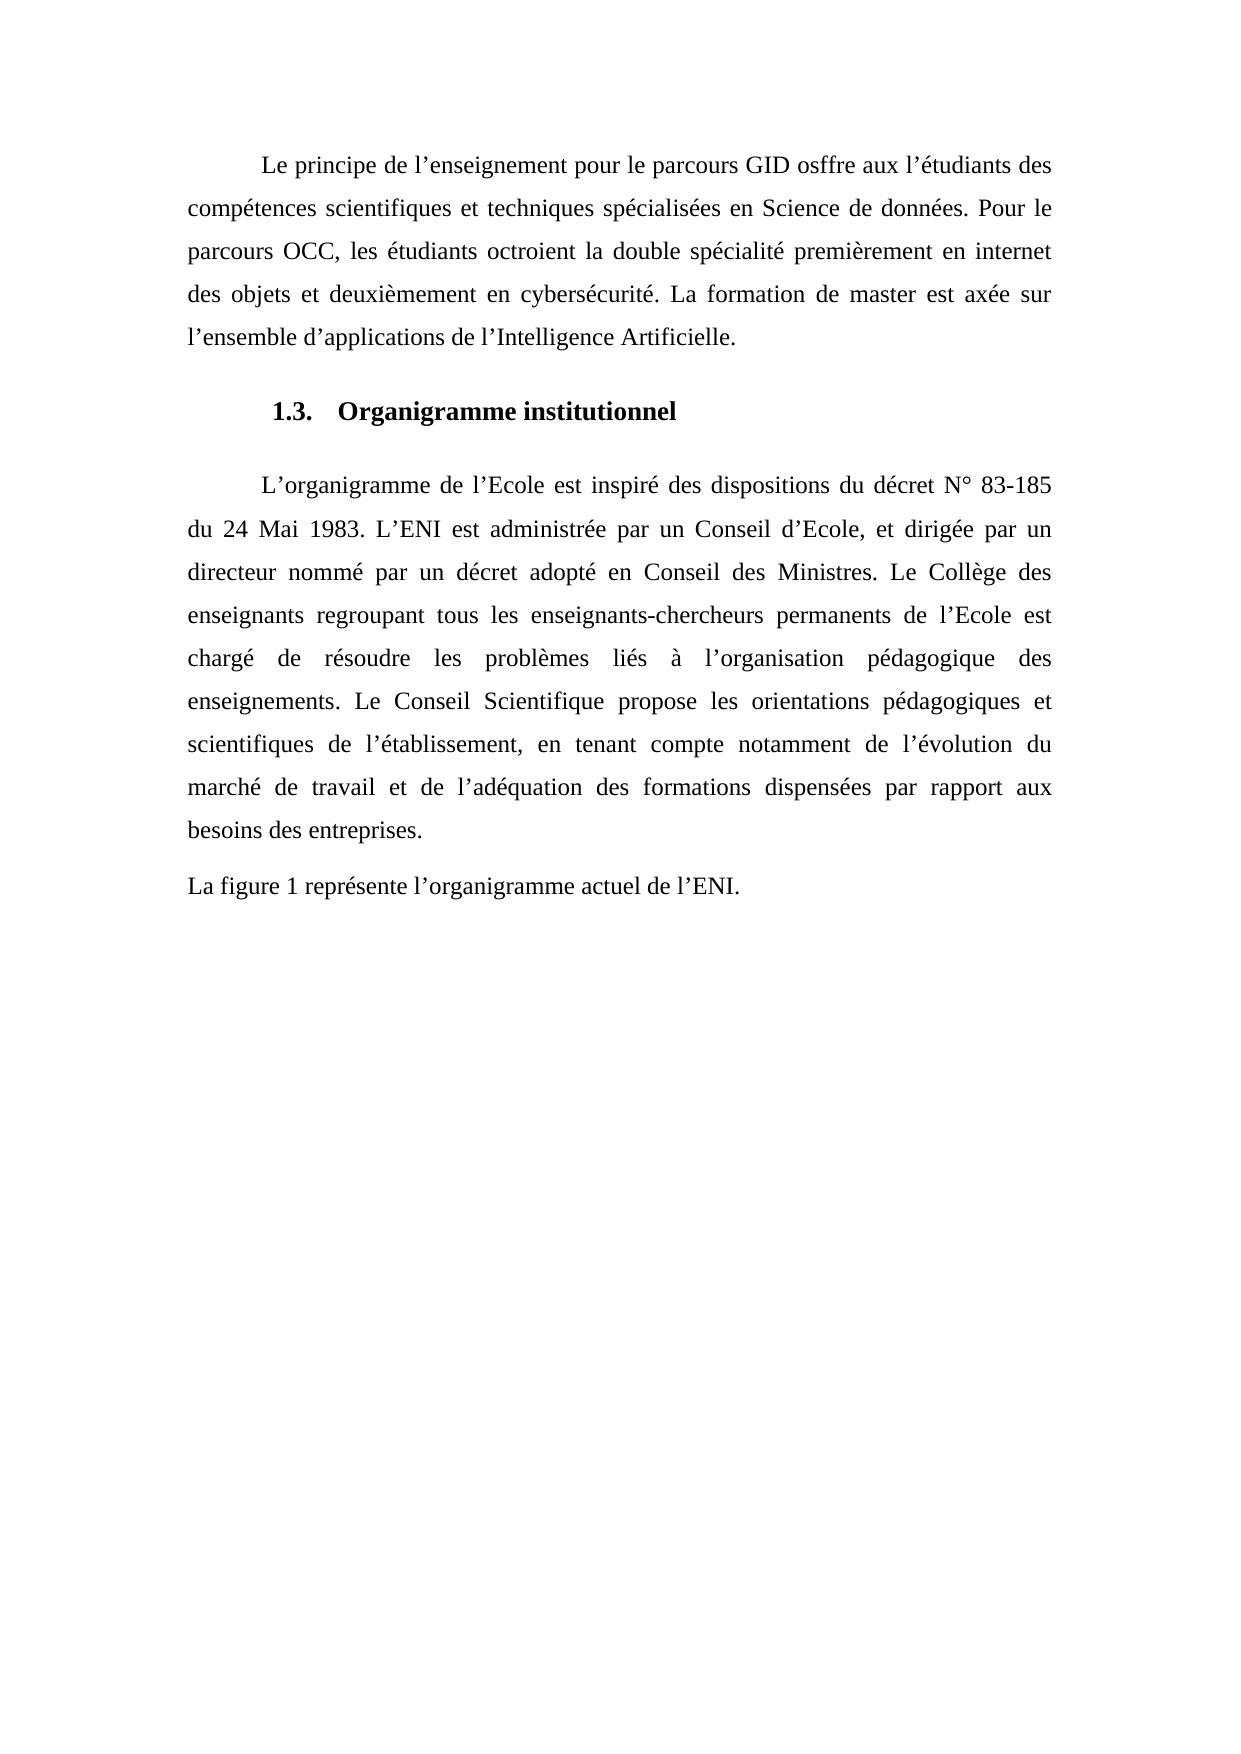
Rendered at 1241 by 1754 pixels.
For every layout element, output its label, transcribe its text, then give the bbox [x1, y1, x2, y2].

text La figure 1 représente l’organigramme actuel de l’ENI. [187, 871, 1053, 900]
text Le principe de l’enseignement pour le parcours GID osffre aux l’étudiants des compétences scientifiques et techniques spécialisées en Science de données. Pour le parcours OCC, les étudiants octroient la double spécialité premièrement en internet des objets et deuxièmement en cybersécurité. La formation de master est axée sur l’ensemble d’applications de l’Intelligence Artificielle. [187, 150, 1053, 351]
text L’organigramme de l’Ecole est inspiré des dispositions du décret N° 83-185 du 24 Mai 1983. L’ENI est administrée par un Conseil d’Ecole, et dirigée par un directeur nommé par un décret adopté en Conseil des Ministres. Le Collège des enseignants regroupant tous les enseignants-chercheurs permanents de l’Ecole est chargé de résoudre les problèmes liés à l’organisation pédagogique des enseignements. Le Conseil Scientifique propose les orientations pédagogiques et scientifiques de l’établissement, en tenant compte notamment de l’évolution du marché de travail et de l’adéquation des formations dispensées par rapport aux besoins des entreprises. [187, 471, 1053, 844]
subtitle Organigramme institutionnel [272, 395, 1053, 426]
